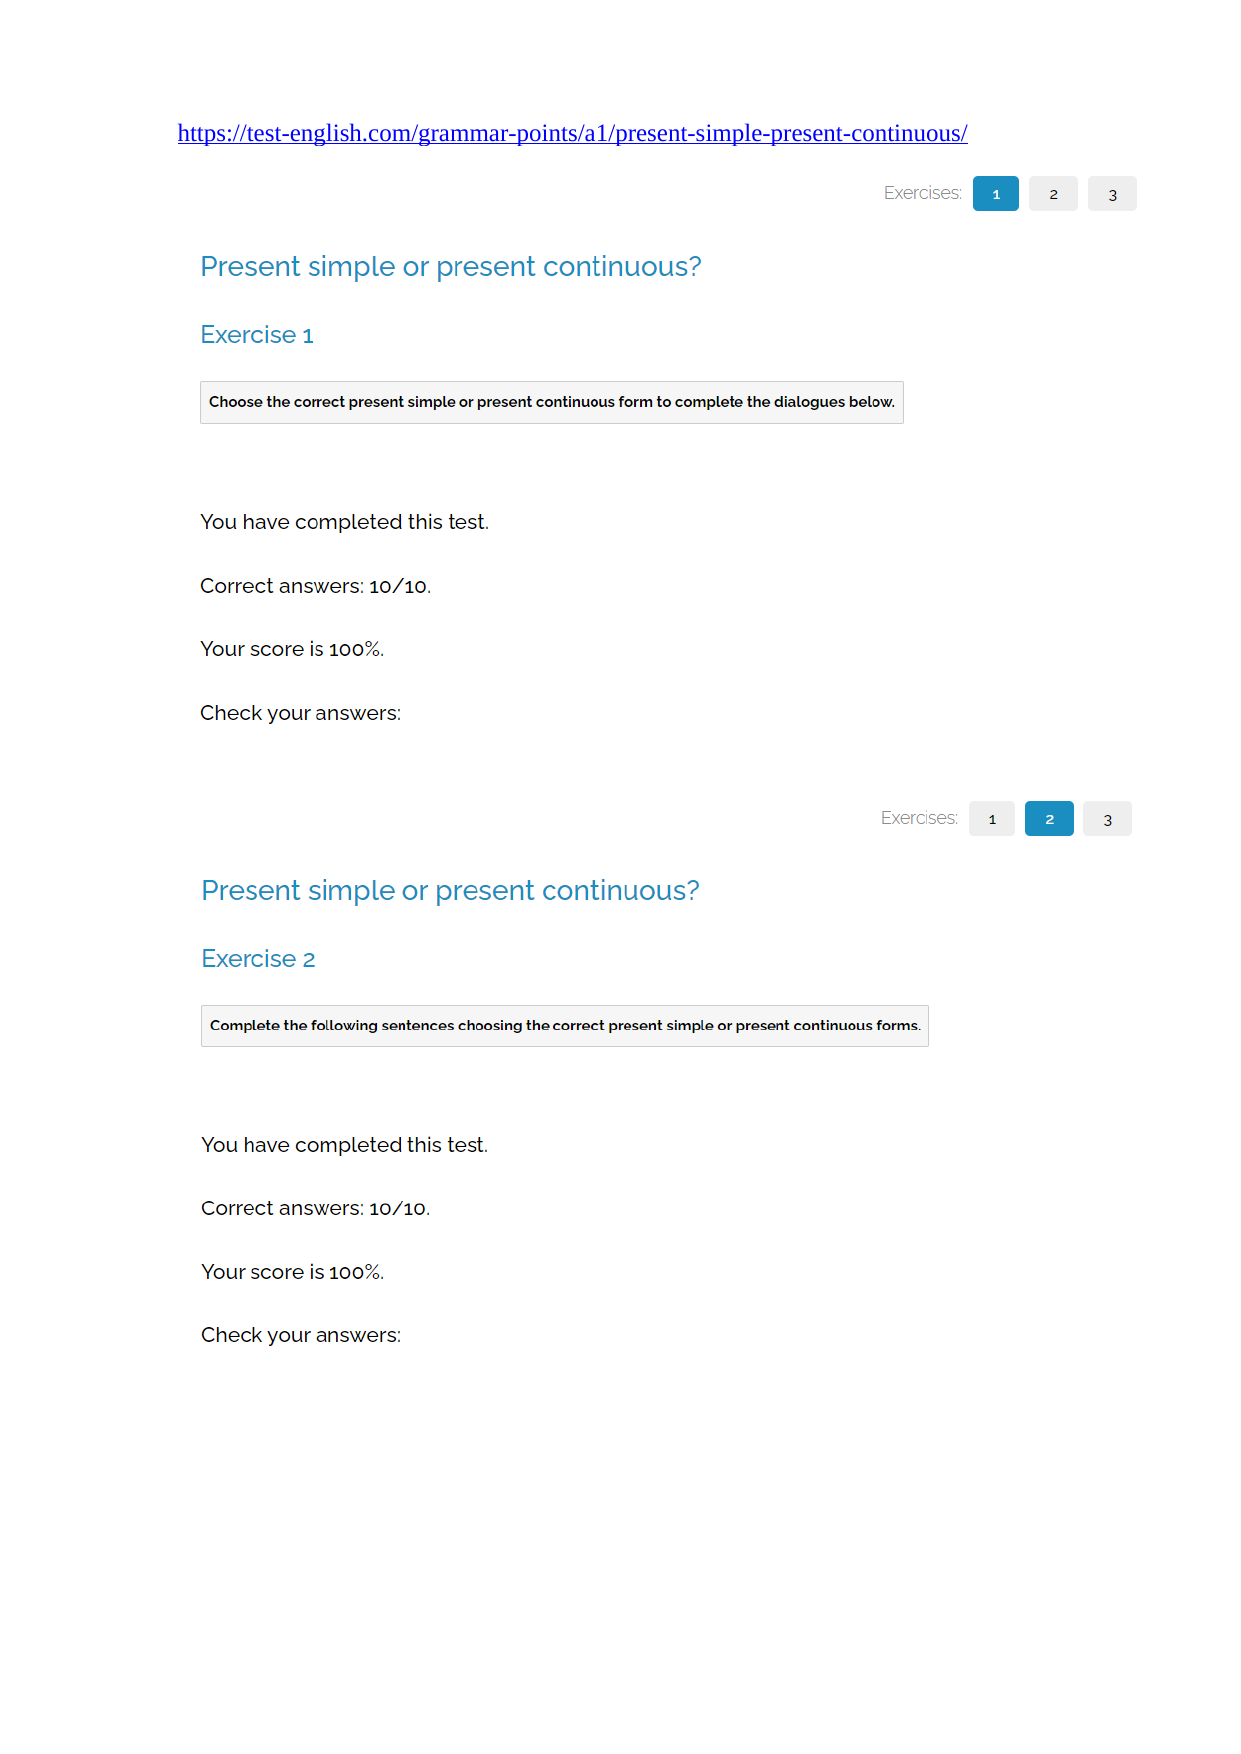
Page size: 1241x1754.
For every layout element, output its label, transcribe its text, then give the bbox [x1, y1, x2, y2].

text https://test-english.com/grammar-points/a1/present-simple-present-continuous/ [177, 118, 1152, 146]
picture [177, 146, 1152, 1378]
